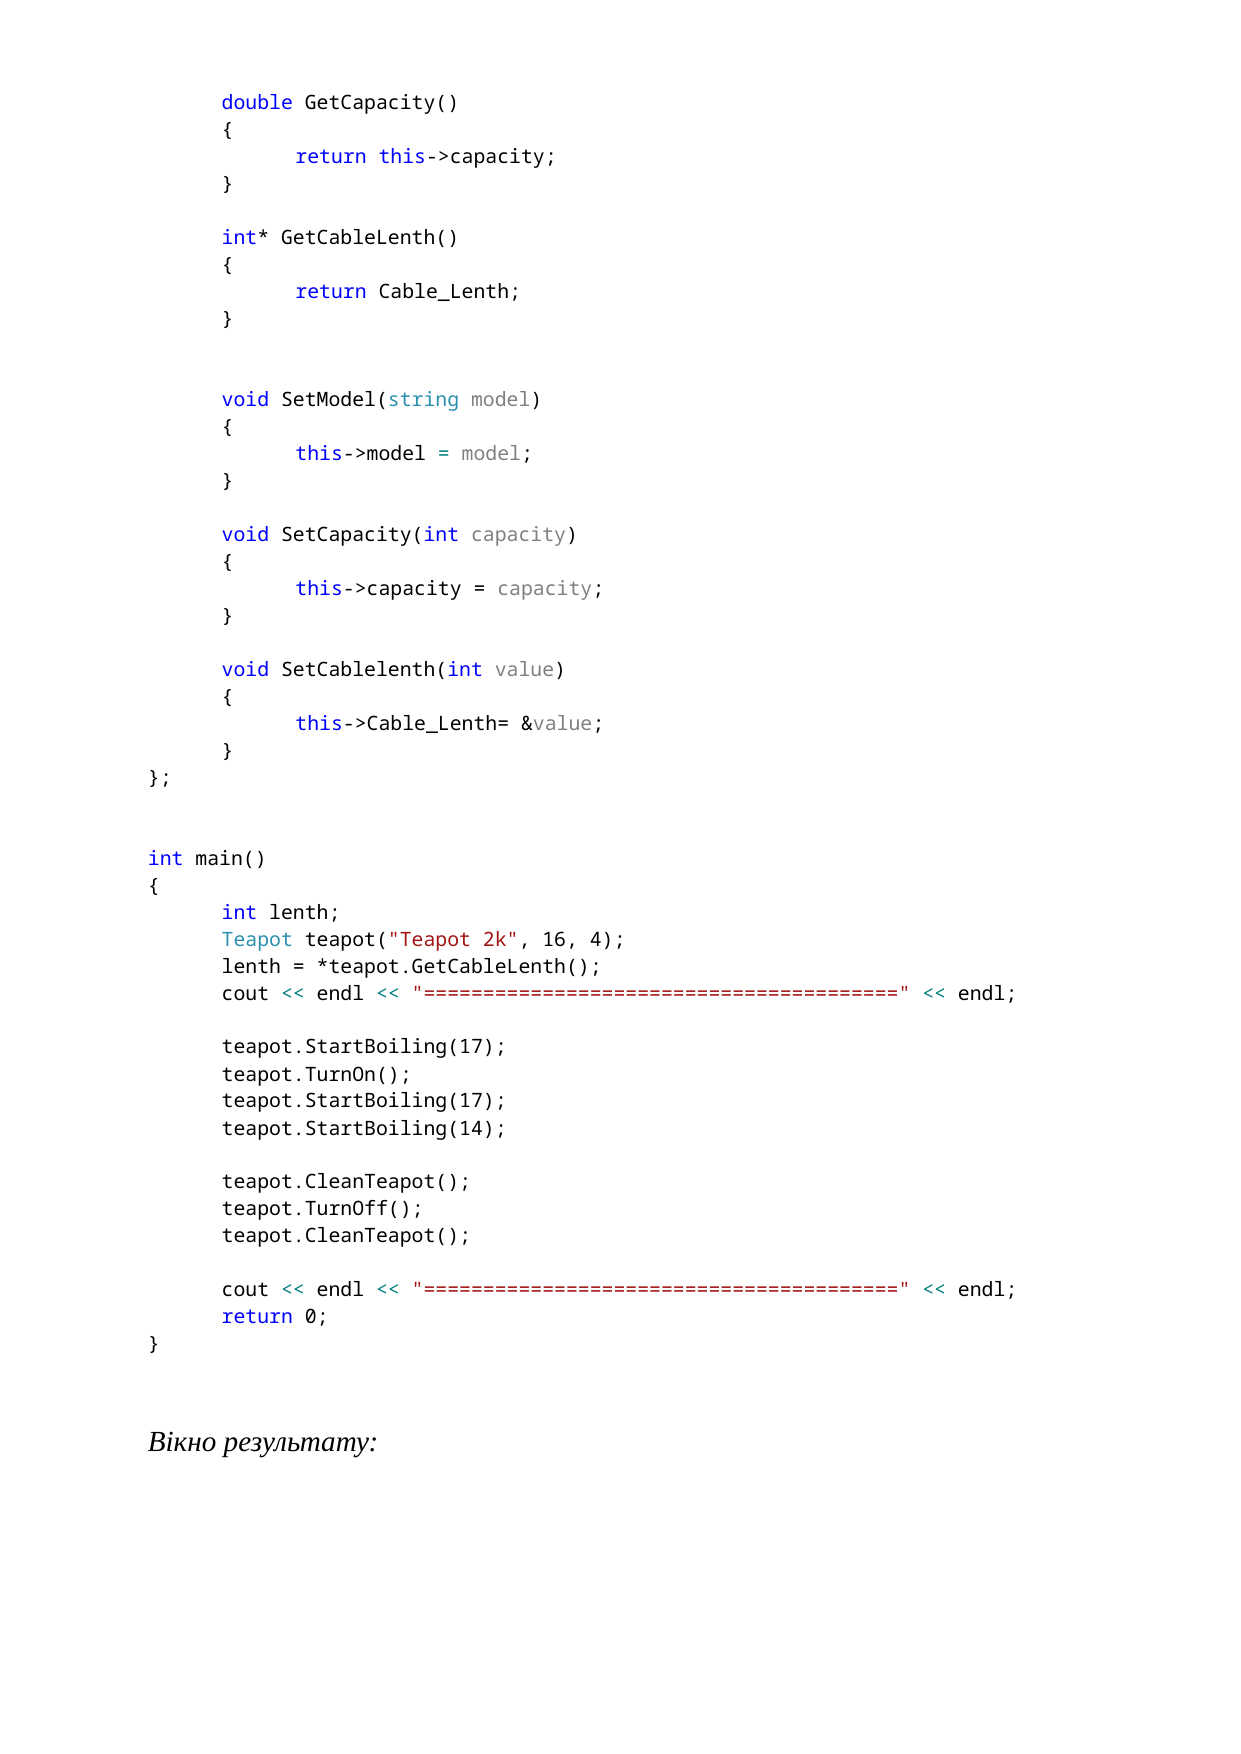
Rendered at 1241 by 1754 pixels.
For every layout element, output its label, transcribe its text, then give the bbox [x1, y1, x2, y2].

text cout << endl << "========================================" << endl; [148, 979, 1152, 1006]
text teapot.CleanTeapot(); [148, 1168, 1152, 1195]
text Вікно результату: [148, 1424, 1152, 1457]
text teapot.StartBoiling(17); [148, 1087, 1152, 1114]
text this->model = model; [148, 439, 1152, 466]
text cout << endl << "========================================" << endl; [148, 1276, 1152, 1303]
text teapot.TurnOff(); [148, 1195, 1152, 1222]
text { [148, 871, 1152, 898]
text { [148, 682, 1152, 709]
text { [148, 116, 1152, 142]
text } [148, 169, 1152, 196]
text teapot.StartBoiling(14); [148, 1114, 1152, 1141]
text { [148, 412, 1152, 439]
text lenth = *teapot.GetCableLenth(); [148, 952, 1152, 979]
text } [148, 304, 1152, 331]
text teapot.CleanTeapot(); [148, 1222, 1152, 1249]
text void SetModel(string model) [148, 385, 1152, 412]
text teapot.TurnOn(); [148, 1060, 1152, 1087]
text int main() [148, 844, 1152, 871]
text } [148, 466, 1152, 493]
text this->capacity = capacity; [148, 574, 1152, 601]
text Teapot teapot("Teapot 2k", 16, 4); [148, 925, 1152, 952]
text }; [148, 763, 1152, 790]
text } [148, 1329, 1152, 1357]
text void SetCapacity(int capacity) [148, 520, 1152, 547]
text return Cable_Lenth; [148, 277, 1152, 304]
text } [148, 736, 1152, 763]
text int* GetCableLenth() [148, 223, 1152, 250]
text teapot.StartBoiling(17); [148, 1033, 1152, 1060]
text void SetCablelenth(int value) [148, 655, 1152, 682]
text return this->capacity; [148, 142, 1152, 169]
text { [148, 547, 1152, 574]
text this->Cable_Lenth= &value; [148, 709, 1152, 736]
text return 0; [148, 1303, 1152, 1329]
text int lenth; [148, 898, 1152, 925]
text { [148, 250, 1152, 277]
text double GetCapacity() [148, 88, 1152, 116]
text } [148, 601, 1152, 628]
